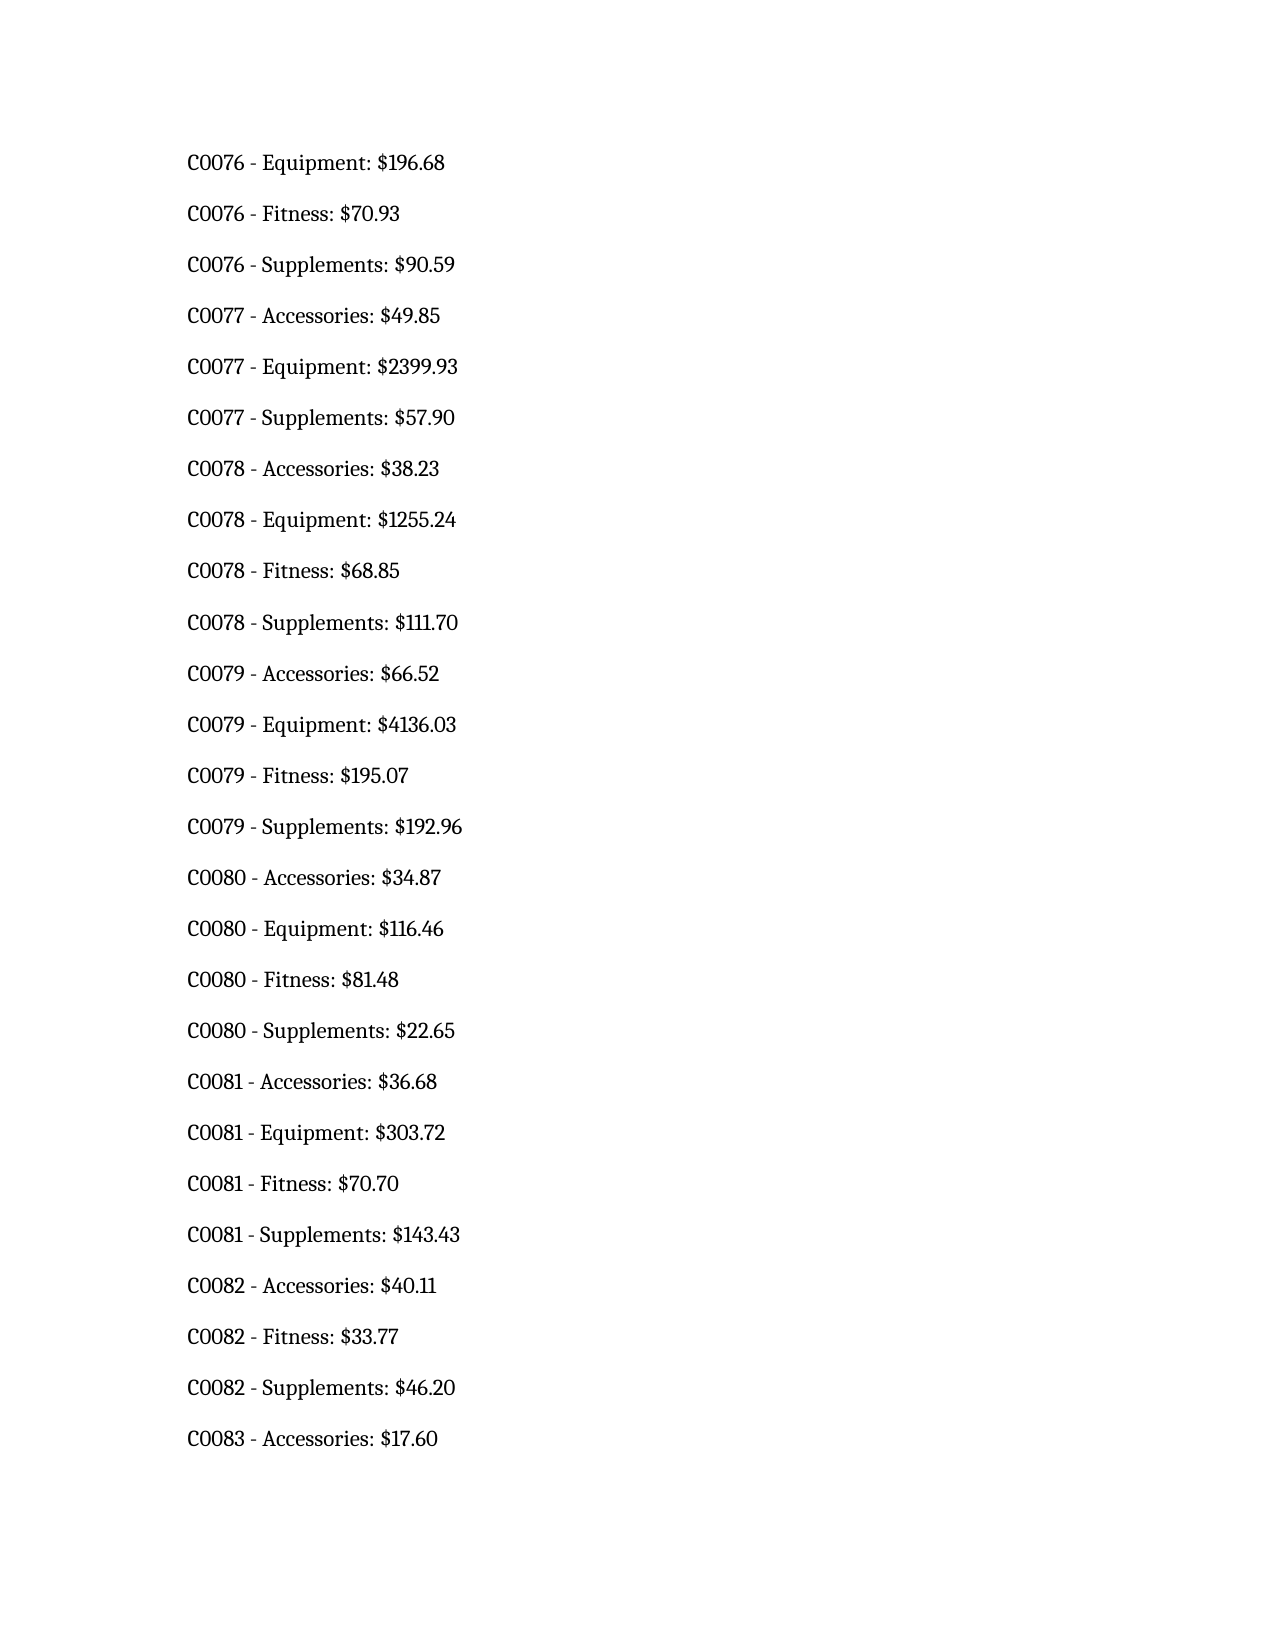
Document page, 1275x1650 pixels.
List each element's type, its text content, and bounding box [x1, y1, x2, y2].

text C0082 - Accessories: $40.11 [187, 1273, 1087, 1299]
text C0078 - Fitness: $68.85 [187, 558, 1087, 585]
text C0081 - Fitness: $70.70 [187, 1171, 1087, 1197]
text C0079 - Fitness: $195.07 [187, 762, 1087, 789]
text C0082 - Fitness: $33.77 [187, 1324, 1087, 1350]
text C0078 - Accessories: $38.23 [187, 456, 1087, 483]
text C0080 - Equipment: $116.46 [187, 916, 1087, 942]
text C0080 - Fitness: $81.48 [187, 967, 1087, 993]
text C0083 - Accessories: $17.60 [187, 1426, 1087, 1452]
text C0081 - Accessories: $36.68 [187, 1069, 1087, 1095]
text C0076 - Fitness: $70.93 [187, 201, 1087, 227]
text C0077 - Equipment: $2399.93 [187, 354, 1087, 381]
text C0082 - Supplements: $46.20 [187, 1375, 1087, 1401]
text C0081 - Supplements: $143.43 [187, 1222, 1087, 1248]
text C0080 - Accessories: $34.87 [187, 864, 1087, 891]
text C0079 - Supplements: $192.96 [187, 813, 1087, 840]
text C0081 - Equipment: $303.72 [187, 1120, 1087, 1146]
text C0080 - Supplements: $22.65 [187, 1018, 1087, 1044]
text C0079 - Equipment: $4136.03 [187, 711, 1087, 738]
text C0078 - Supplements: $111.70 [187, 609, 1087, 636]
text C0077 - Accessories: $49.85 [187, 303, 1087, 329]
text C0076 - Equipment: $196.68 [187, 150, 1087, 176]
text C0079 - Accessories: $66.52 [187, 660, 1087, 687]
text C0076 - Supplements: $90.59 [187, 252, 1087, 278]
text C0077 - Supplements: $57.90 [187, 405, 1087, 432]
text C0078 - Equipment: $1255.24 [187, 507, 1087, 534]
